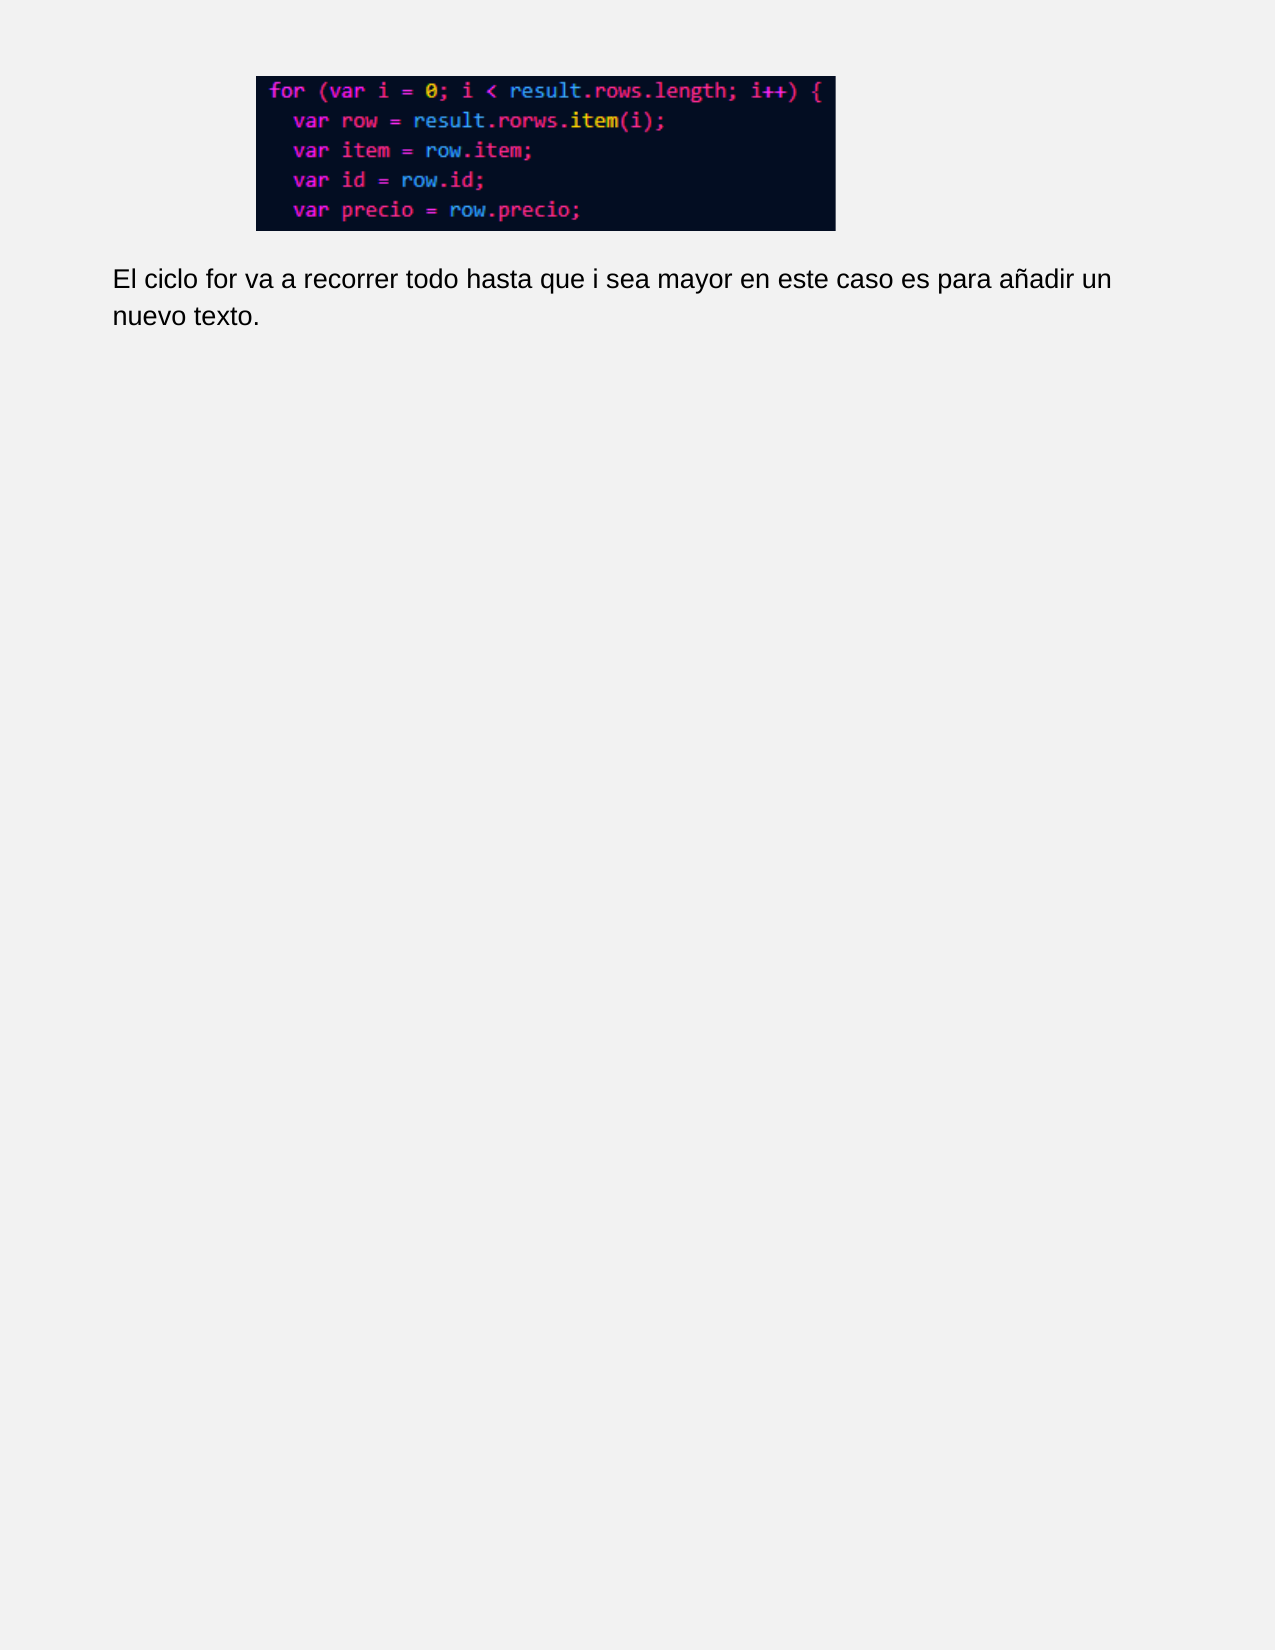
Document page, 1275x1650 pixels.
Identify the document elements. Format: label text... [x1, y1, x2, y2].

text El ciclo for va a recorrer todo hasta que i sea mayor en este caso es para añadir un nuevo texto. [112, 263, 1162, 331]
picture [256, 76, 836, 231]
